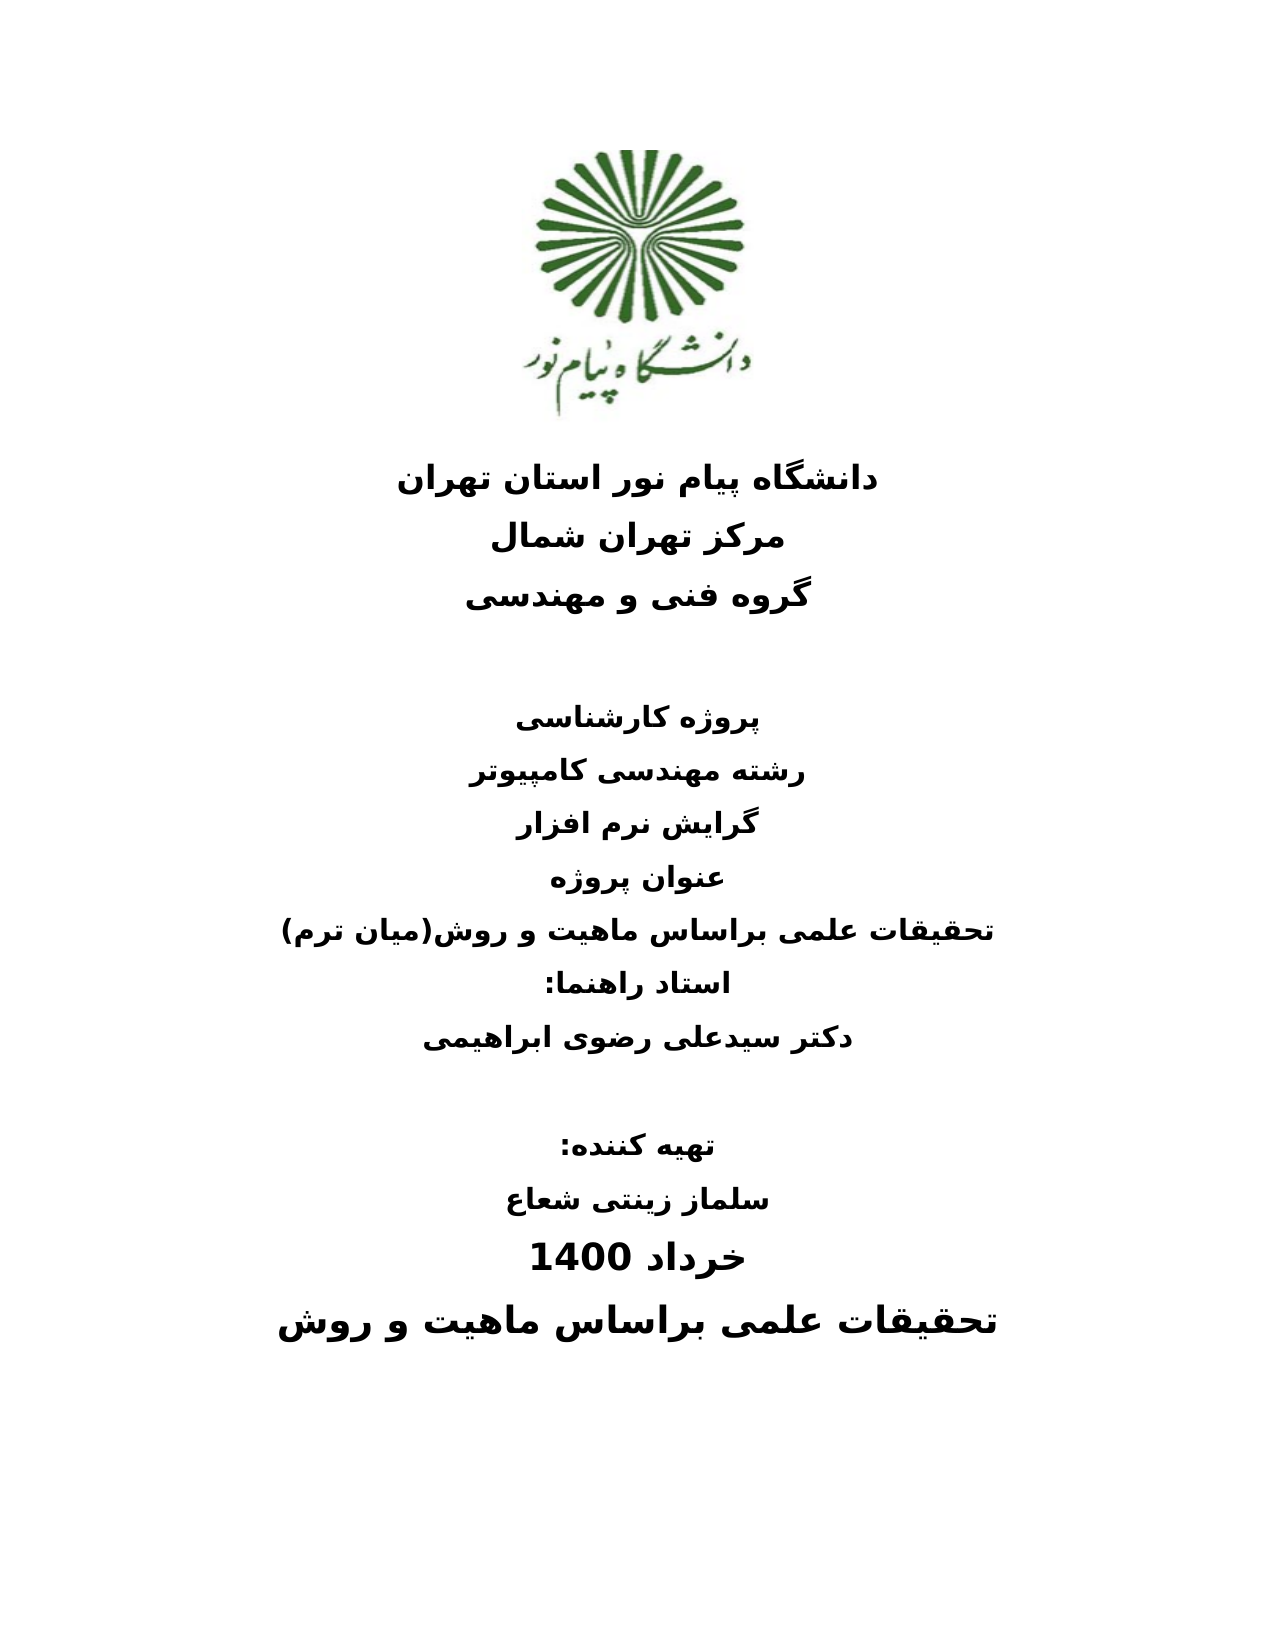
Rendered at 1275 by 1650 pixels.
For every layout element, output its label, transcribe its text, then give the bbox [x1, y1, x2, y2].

text رشته مهندسی کامپیوتر [150, 753, 1125, 787]
text دکتر سیدعلی رضوی ابراهیمی [150, 1020, 1125, 1054]
text تحقیقات علمی براساس ماهیت و روش [150, 1299, 1125, 1343]
text سلماز زینتی شعاع [150, 1182, 1125, 1216]
text دانشگاه پیام نور استان تهران [150, 458, 1125, 497]
text گروه فنی و مهندسی [150, 576, 1125, 614]
text تحقیقات علمی براساس ماهیت و روش(میان ترم) [150, 913, 1125, 947]
picture [521, 150, 754, 440]
text خرداد 1400 [150, 1235, 1125, 1279]
text استاد راهنما: [150, 967, 1125, 1001]
text پروژه کارشناسی [150, 700, 1125, 734]
text عنوان پروژه [150, 860, 1125, 894]
text تهیه کننده: [150, 1129, 1125, 1163]
text گرایش نرم افزار [150, 807, 1125, 841]
text مرکز تهران شمال [150, 517, 1125, 556]
